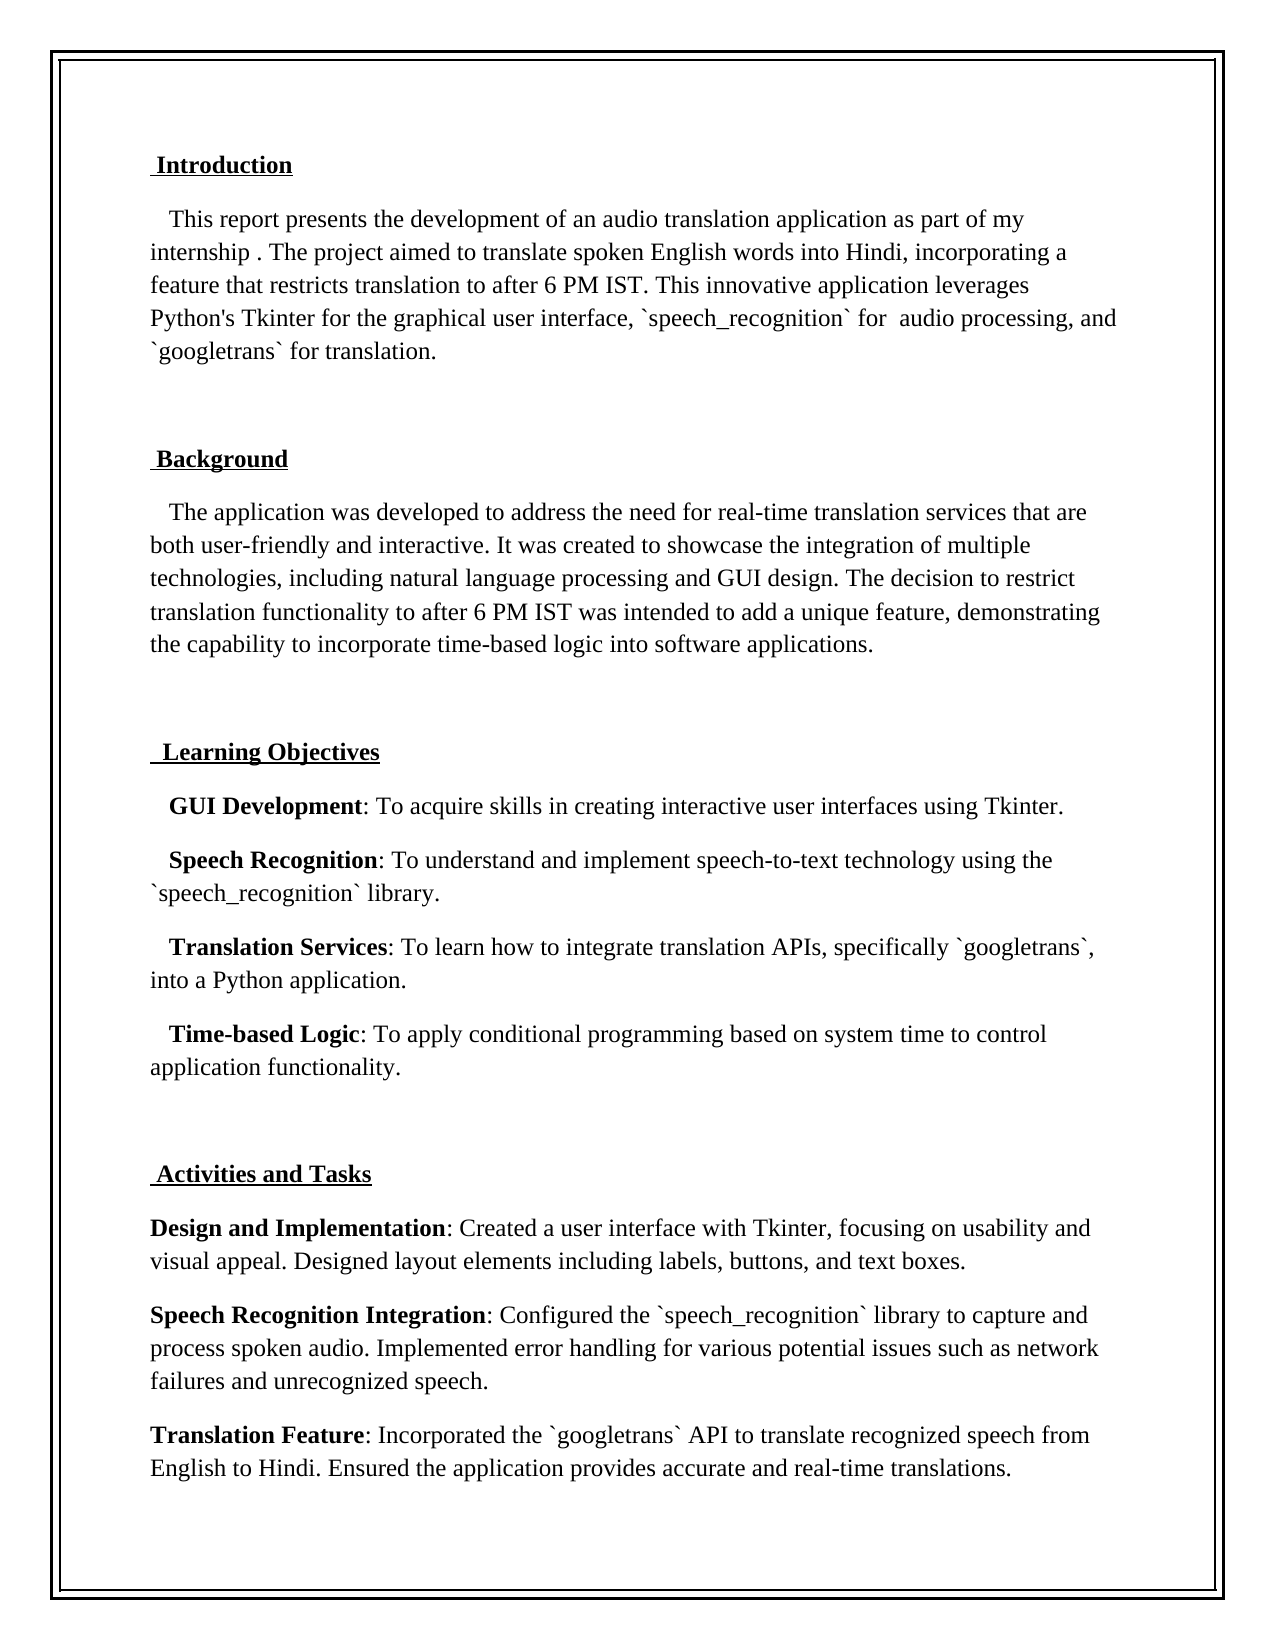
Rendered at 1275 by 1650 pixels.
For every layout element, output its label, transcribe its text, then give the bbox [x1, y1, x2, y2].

text Speech Recognition: To understand and implement speech-to-text technology using the `speech_recognition` library. [150, 845, 1125, 907]
text Activities and Tasks [150, 1159, 1125, 1188]
text The application was developed to address the need for real-time translation services that are both user-friendly and interactive. It was created to showcase the integration of multiple technologies, including natural language processing and GUI design. The decision to restrict translation functionality to after 6 PM IST was intended to add a unique feature, demonstrating the capability to incorporate time-based logic into software applications. [150, 497, 1125, 658]
text Time-based Logic: To apply conditional programming based on system time to control application functionality. [150, 1019, 1125, 1081]
text Learning Objectives [150, 737, 1125, 766]
text Translation Feature: Incorporated the `googletrans` API to translate recognized speech from English to Hindi. Ensured the application provides accurate and real-time translations. [150, 1420, 1125, 1482]
text GUI Development: To acquire skills in creating interactive user interfaces using Tkinter. [150, 791, 1125, 820]
text Speech Recognition Integration: Configured the `speech_recognition` library to capture and process spoken audio. Implemented error handling for various potential issues such as network failures and unrecognized speech. [150, 1300, 1125, 1395]
text Introduction [150, 150, 1125, 179]
text Translation Services: To learn how to integrate translation APIs, specifically `googletrans`, into a Python application. [150, 932, 1125, 994]
text Design and Implementation: Created a user interface with Tkinter, focusing on usability and visual appeal. Designed layout elements including labels, buttons, and text boxes. [150, 1213, 1125, 1275]
text This report presents the development of an audio translation application as part of my internship . The project aimed to translate spoken English words into Hindi, incorporating a feature that restricts translation to after 6 PM IST. This innovative application leverages Python's Tkinter for the graphical user interface, `speech_recognition` for audio processing, and `googletrans` for translation. [150, 204, 1125, 365]
text Background [150, 444, 1125, 472]
